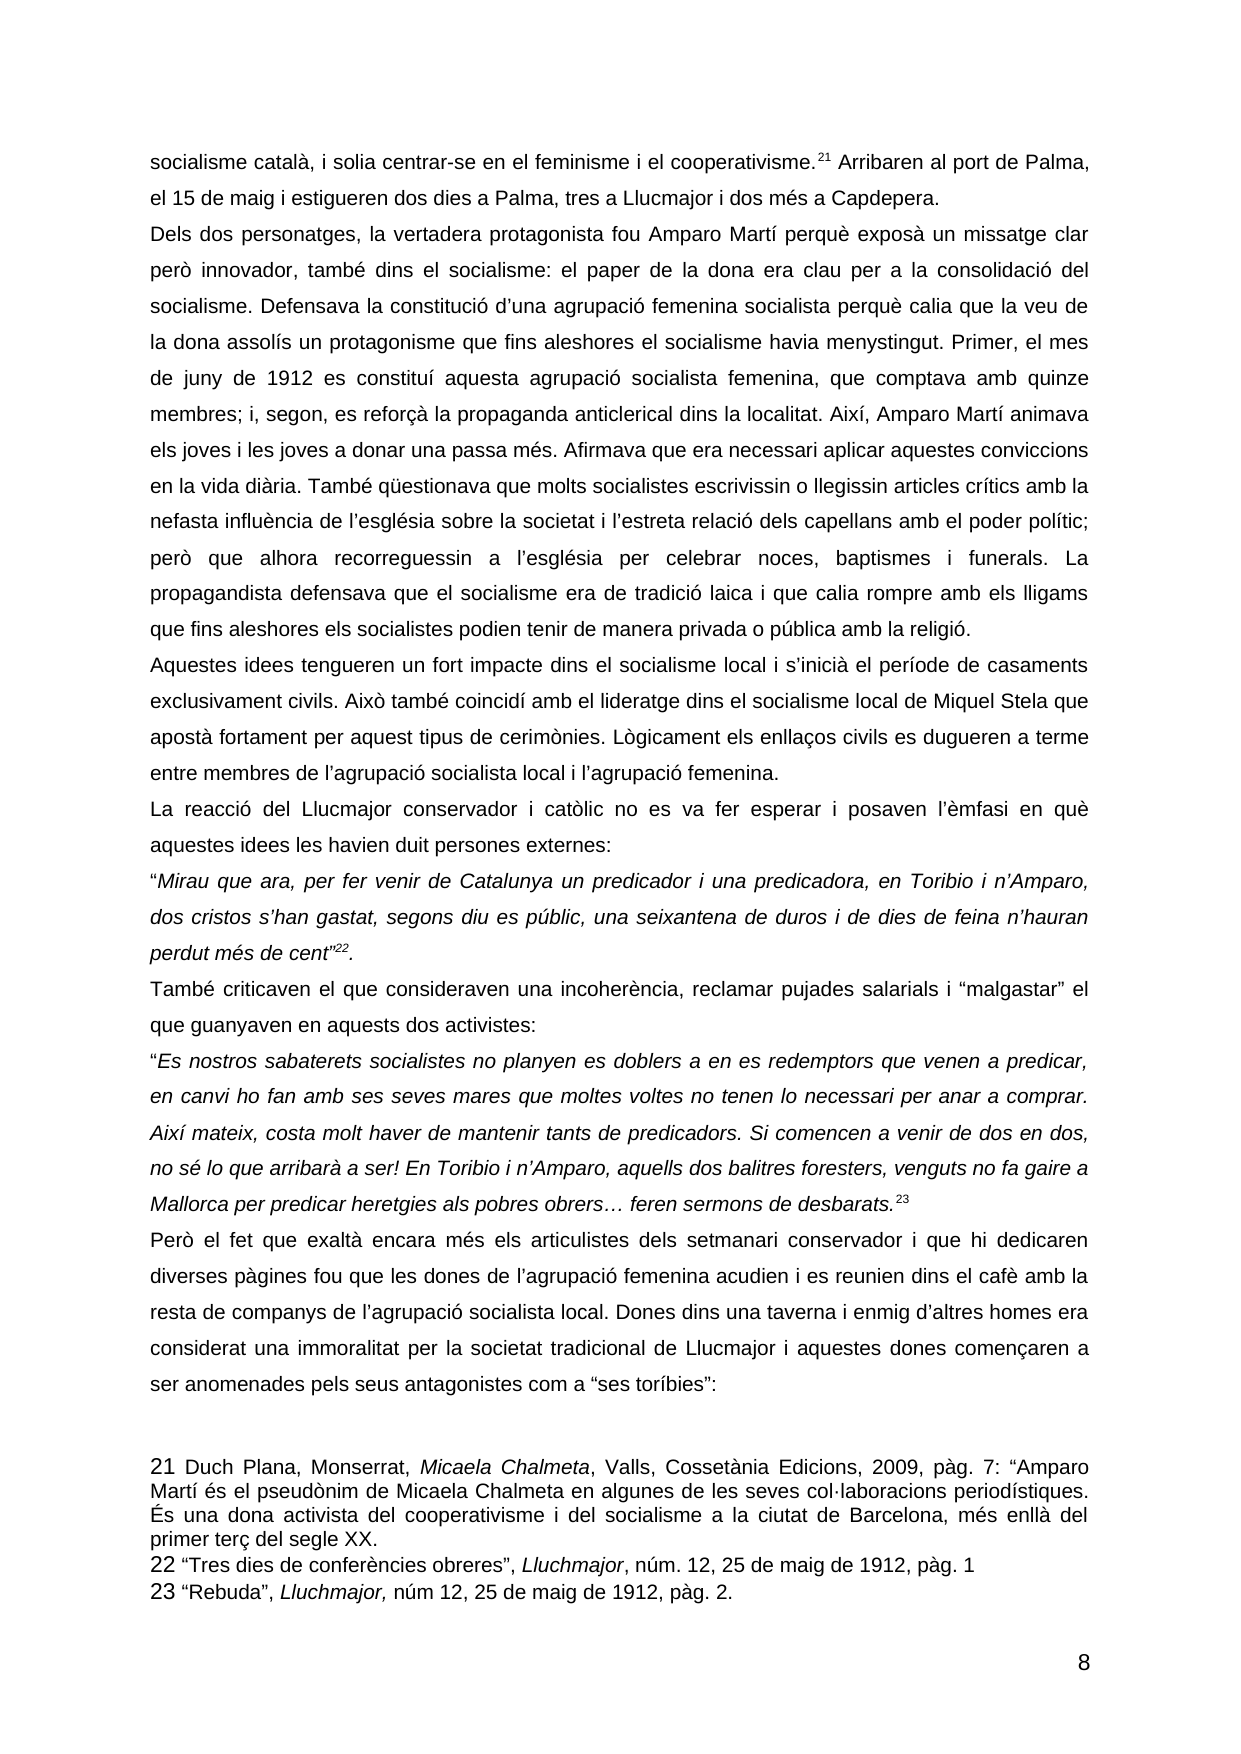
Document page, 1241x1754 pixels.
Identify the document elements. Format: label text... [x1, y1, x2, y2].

text Aquestes idees tengueren un fort impacte dins el socialisme local i s’inicià el període de casaments exclusivament civils. Això també coincidí amb el lideratge dins el socialisme local de Miquel Stela que apostà fortament per aquest tipus de cerimònies. Lògicament els enllaços civils es dugueren a terme entre membres de l’agrupació socialista local i l’agrupació femenina. [150, 653, 1090, 785]
text “Mirau que ara, per fer venir de Catalunya un predicador i una predicadora, en Toribio i n’Amparo, dos cristos s’han gastat, segons diu es públic, una seixantena de duros i de dies de feina n’hauran perdut més de cent”. [150, 869, 1090, 964]
text La reacció del Llucmajor conservador i catòlic no es va fer esperar i posaven l’èmfasi en què aquestes idees les havien duit persones externes: [150, 797, 1090, 857]
text Però el fet que exaltà encara més els articulistes dels setmanari conservador i que hi dedicaren diverses pàgines fou que les dones de l’agrupació femenina acudien i es reunien dins el cafè amb la resta de companys de l’agrupació socialista local. Dones dins una taverna i enmig d’altres homes era considerat una immoralitat per la societat tradicional de Llucmajor i aquestes dones començaren a ser anomenades pels seus antagonistes com a “ses toríbies”: [150, 1228, 1090, 1396]
text També criticaven el que consideraven una incoherència, reclamar pujades salarials i “malgastar” el que guanyaven en aquests dos activistes: [150, 977, 1090, 1036]
text “Es nostros sabaterets socialistes no planyen es doblers a en es redemptors que venen a predicar, en canvi ho fan amb ses seves mares que moltes voltes no tenen lo necessari per anar a comprar. Així mateix, costa molt haver de mantenir tants de predicadors. Si comencen a venir de dos en dos, no sé lo que arribarà a ser! En Toribio i n’Amparo, aquells dos balitres foresters, venguts no fa gaire a Mallorca per predicar heretgies als pobres obrers… feren sermons de desbarats. [150, 1048, 1090, 1216]
text Dels dos personatges, la vertadera protagonista fou Amparo Martí perquè exposà un missatge clar però innovador, també dins el socialisme: el paper de la dona era clau per a la consolidació del socialisme. Defensava la constitució d’una agrupació femenina socialista perquè calia que la veu de la dona assolís un protagonisme que fins aleshores el socialisme havia menystingut. Primer, el mes de juny de 1912 es constituí aquesta agrupació socialista femenina, que comptava amb quinze membres; i, segon, es reforçà la propaganda anticlerical dins la localitat. Així, Amparo Martí animava els joves i les joves a donar una passa més. Afirmava que era necessari aplicar aquestes conviccions en la vida diària. També qüestionava que molts socialistes escrivissin o llegissin articles crítics amb la nefasta influència de l’església sobre la societat i l’estreta relació dels capellans amb el poder polític; però que alhora recorreguessin a l’església per celebrar noces, baptismes i funerals. La propagandista defensava que el socialisme era de tradició laica i que calia rompre amb els lligams que fins aleshores els socialistes podien tenir de manera privada o pública amb la religió. [150, 222, 1090, 641]
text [150, 150, 1090, 210]
